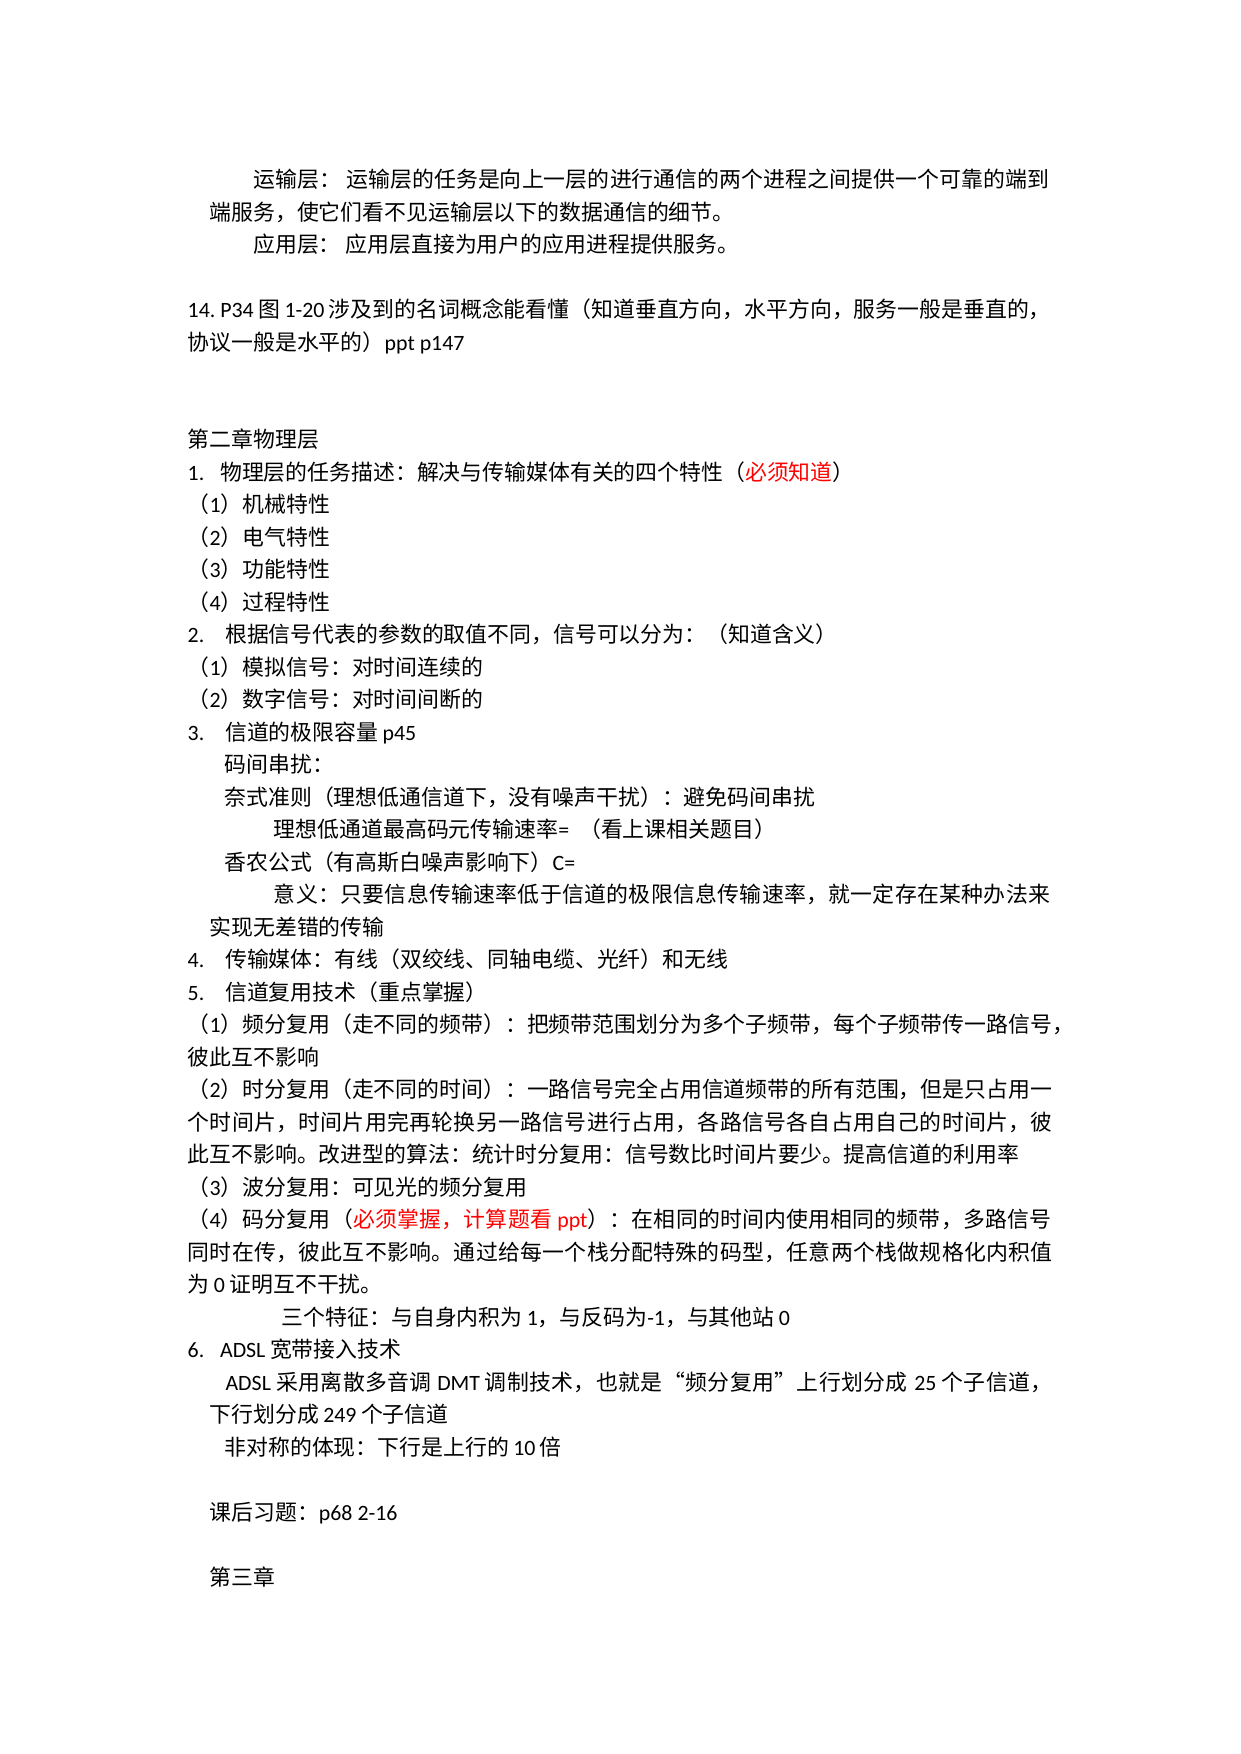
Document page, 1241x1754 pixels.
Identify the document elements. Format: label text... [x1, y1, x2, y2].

list 应用层： 应用层直接为用户的应用进程提供服务。 [209, 227, 1053, 259]
list 信道复用技术（重点掌握） [187, 974, 1053, 1007]
list 非对称的体现：下行是上行的10倍 [209, 1429, 1053, 1462]
list ADSL采用离散多音调DMT调制技术，也就是“频分复用”上行划分成25个子信道，下行划分成249个子信道 [209, 1364, 1053, 1429]
list 过程特性 [187, 584, 1053, 617]
list 数字信号：对时间间断的 [187, 682, 1053, 714]
list 码间串扰： [209, 747, 1053, 779]
list 波分复用：可见光的频分复用 [187, 1169, 1053, 1202]
list 时分复用（走不同的时间）：一路信号完全占用信道频带的所有范围，但是只占用一个时间片，时间片用完再轮换另一路信号进行占用，各路信号各自占用自己的时间片，彼此互不影响。改进型的算法：统计时分复用：信号数比时间片要少。提高信道的利用率 [187, 1072, 1053, 1169]
list 理想低通道最高码元传输速率= （看上课相关题目） [209, 812, 1053, 844]
list ADSL宽带接入技术 [187, 1332, 1053, 1364]
list 运输层： 运输层的任务是向上一层的进行通信的两个进程之间提供一个可靠的端到端服务，使它们看不见运输层以下的数据通信的细节。 [209, 162, 1053, 227]
list 码分复用（必须掌握，计算题看ppt）：在相同的时间内使用相同的频带，多路信号同时在传，彼此互不影响。通过给每一个栈分配特殊的码型，任意两个栈做规格化内积值为0证明互不干扰。 [187, 1202, 1053, 1299]
list 意义：只要信息传输速率低于信道的极限信息传输速率，就一定存在某种办法来实现无差错的传输 [209, 877, 1053, 942]
list P34图1-20涉及到的名词概念能看懂（知道垂直方向，水平方向，服务一般是垂直的，协议一般是水平的）ppt p147 [187, 292, 1053, 357]
list 第三章 [209, 1559, 1053, 1592]
list 传输媒体：有线（双绞线、同轴电缆、光纤）和无线 [187, 942, 1053, 974]
list 电气特性 [187, 519, 1053, 552]
list 频分复用（走不同的频带）：把频带范围划分为多个子频带，每个子频带传一路信号，彼此互不影响 [187, 1007, 1053, 1072]
list 模拟信号：对时间连续的 [187, 649, 1053, 682]
list 奈式准则（理想低通信道下，没有噪声干扰）：避免码间串扰 [209, 779, 1053, 812]
list 机械特性 [187, 487, 1053, 519]
list 根据信号代表的参数的取值不同，信号可以分为：（知道含义） [187, 617, 1053, 649]
list 信道的极限容量p45 [187, 714, 1053, 747]
list 课后习题：p68 2-16 [209, 1494, 1053, 1527]
list 功能特性 [187, 552, 1053, 584]
list 第二章物理层 [187, 422, 1053, 454]
list 香农公式（有高斯白噪声影响下）C= [209, 844, 1053, 877]
list 三个特征：与自身内积为1，与反码为-1，与其他站0 [187, 1299, 1053, 1332]
list 物理层的任务描述：解决与传输媒体有关的四个特性（必须知道） [187, 454, 1053, 487]
